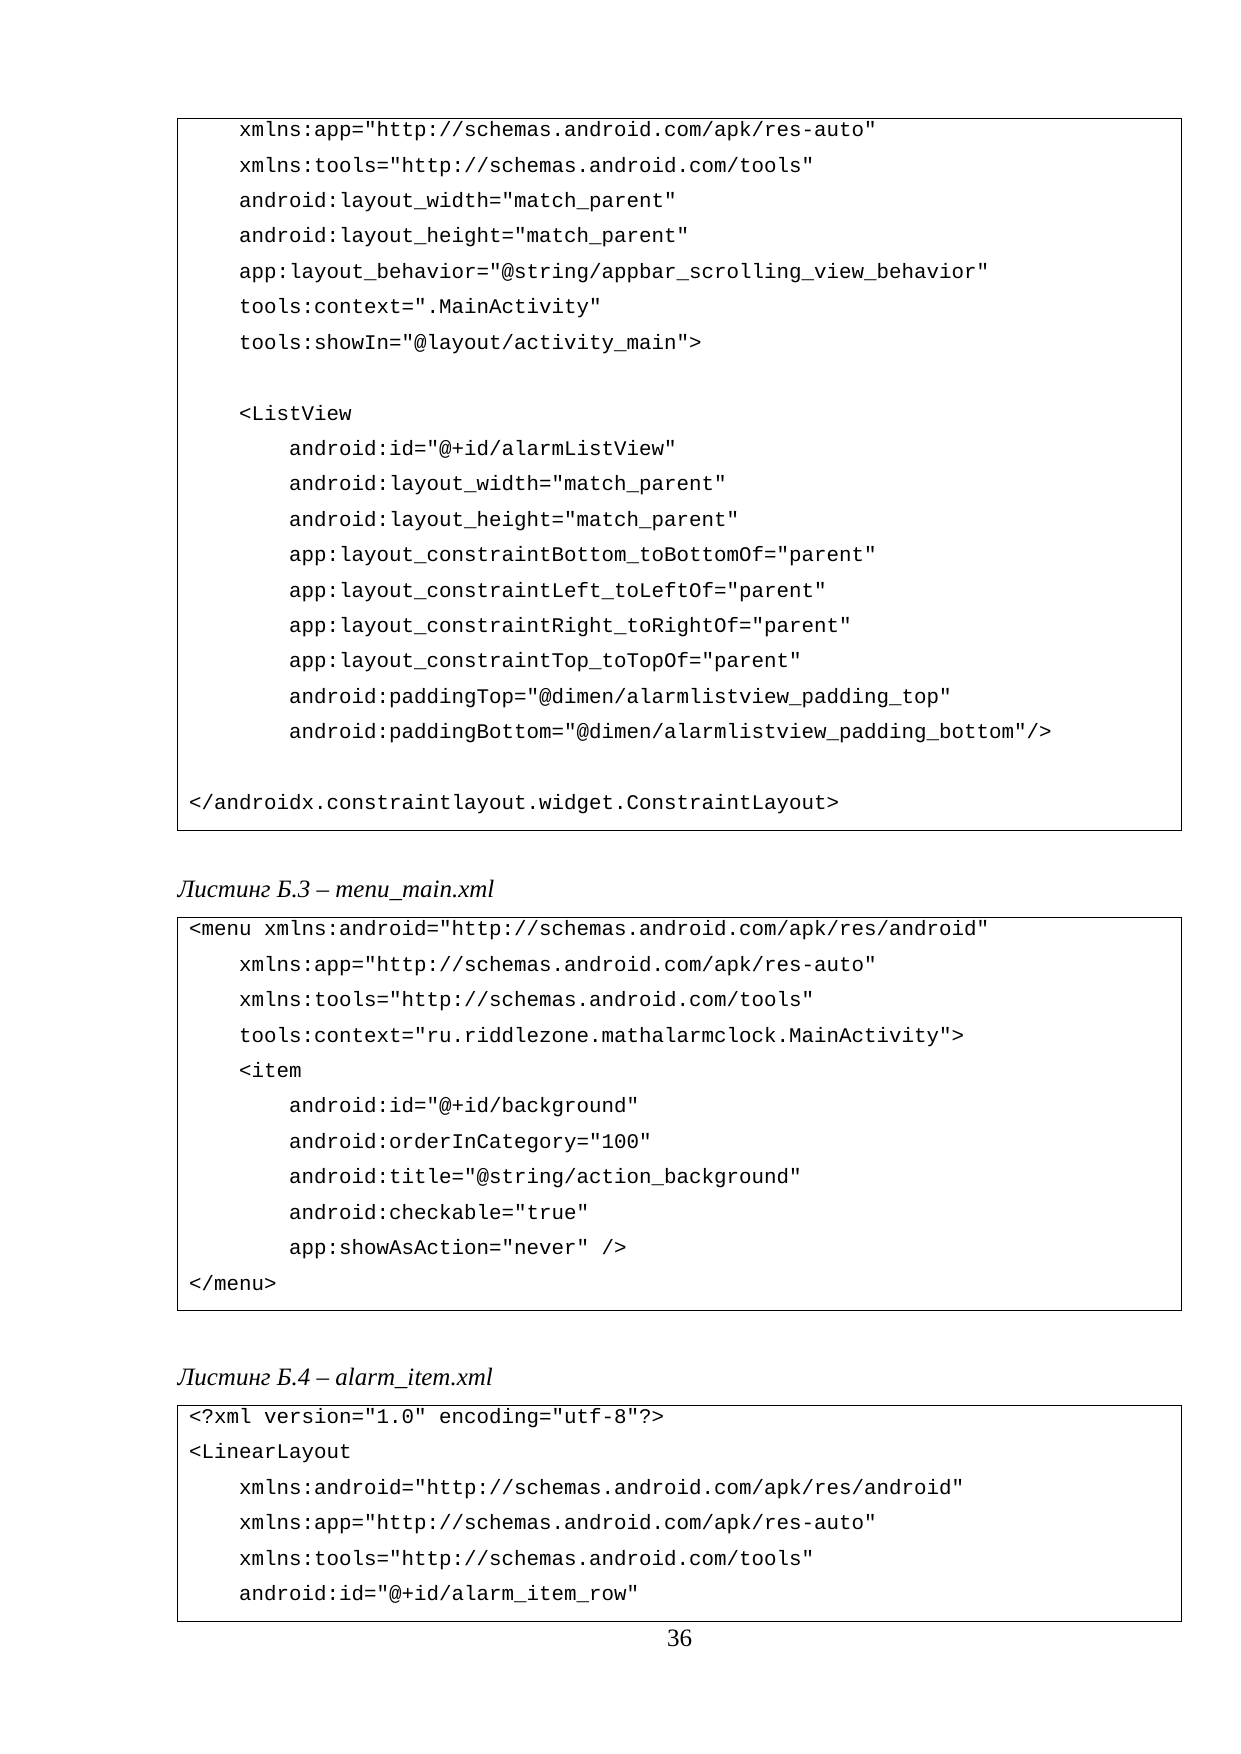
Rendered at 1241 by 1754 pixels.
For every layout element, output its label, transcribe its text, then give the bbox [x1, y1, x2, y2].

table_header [178, 119, 1181, 830]
text Листинг Б.3 – menu_main.xml [177, 874, 1181, 903]
text Листинг Б.4 – alarm_item.xml [177, 1362, 1181, 1391]
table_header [178, 1406, 1181, 1621]
table_header <menu xmlns:android="http://schemas.android.com/apk/res/android" xmlns:app="http://schemas.android.com/apk/res-auto" xmlns:tools="http://schemas.android.com/tools" tools:context="ru.riddlezone.mathalarmclock.MainActivity"> <item android:id="@+id/background" android:orderInCategory="100" android:title="@string/action_background" android:checkable="true" app:showAsAction="never" /> </menu> [178, 918, 1181, 1310]
